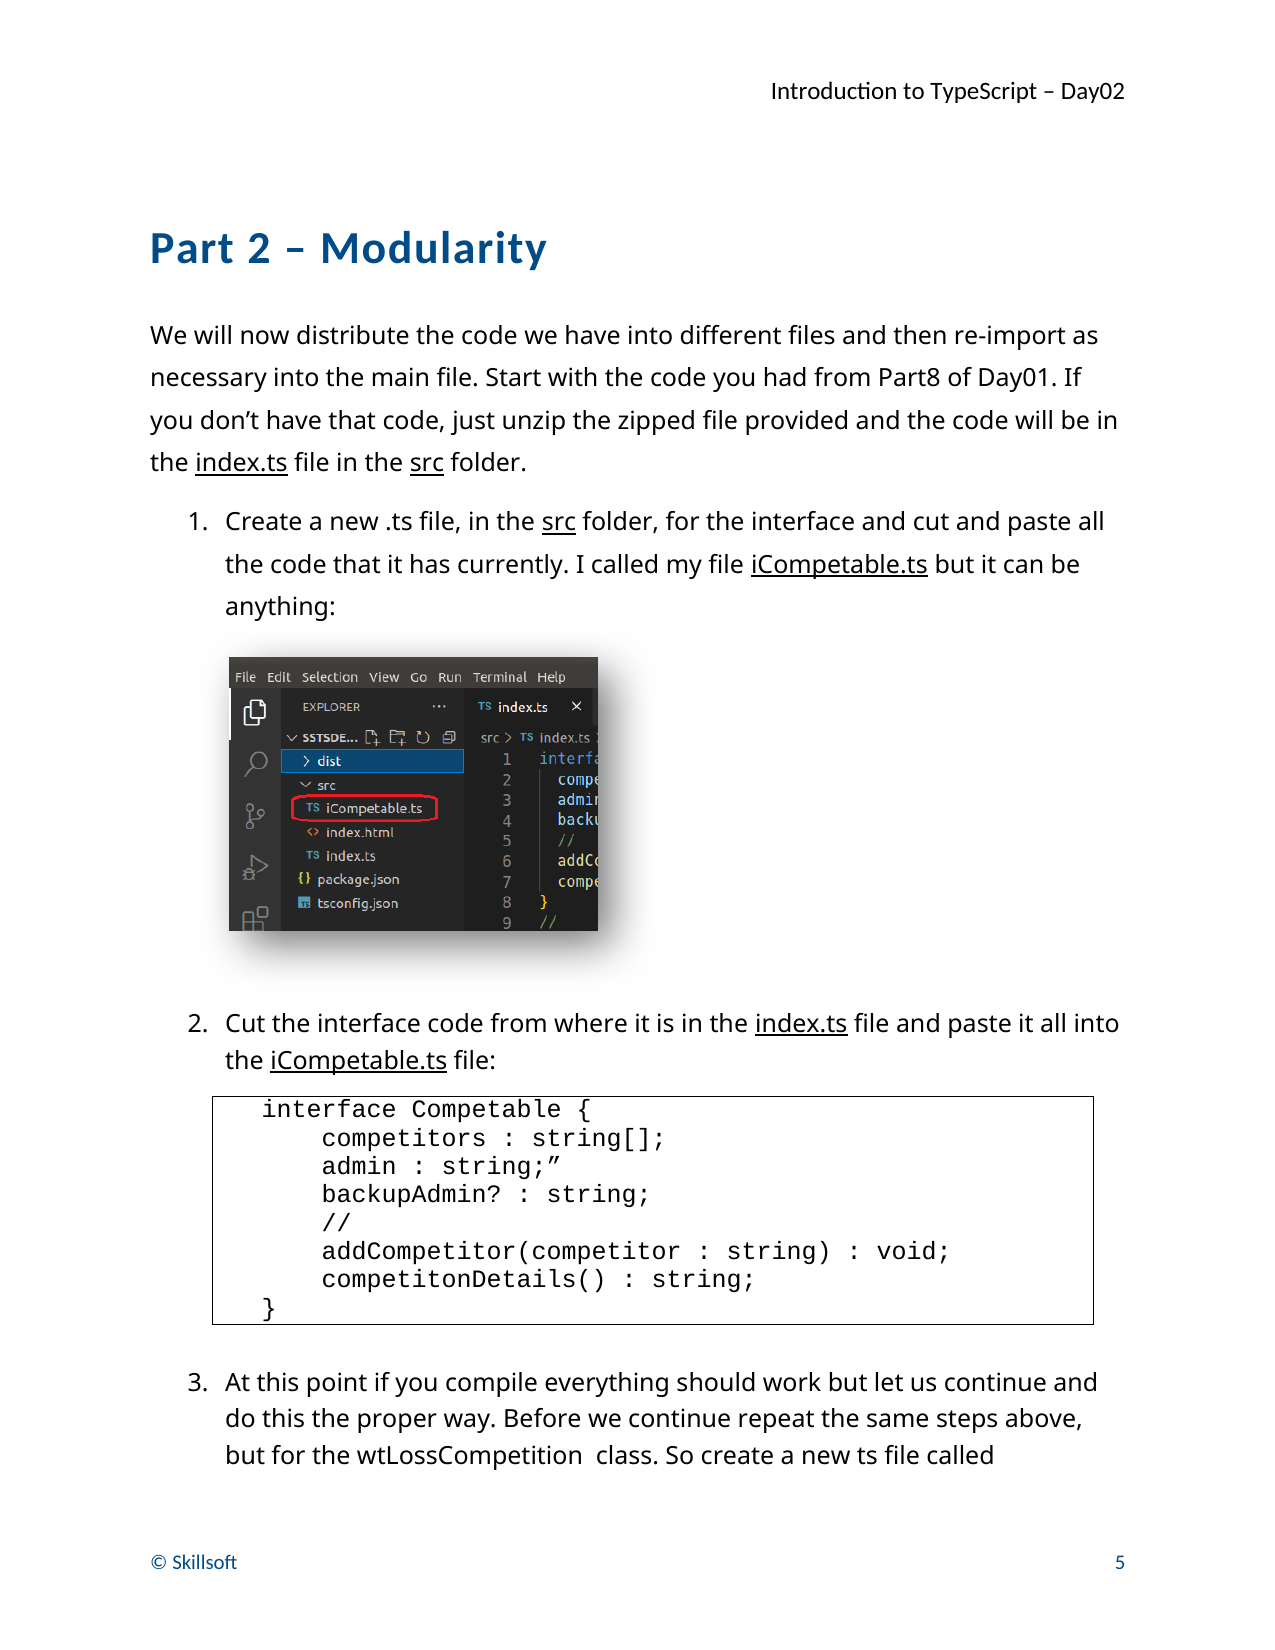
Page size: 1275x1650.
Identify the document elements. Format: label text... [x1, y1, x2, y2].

picture [229, 657, 598, 931]
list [187, 1364, 1125, 1472]
list Create a new .ts file, in the src folder, for the interface and cut and paste all the code that it has currently. I called my file iCompetable.ts but it can be anything: [187, 504, 1125, 623]
text We will now distribute the code we have into different files and then re-import as necessary into the main file. Start with the code you had from Part8 of Day01. If you don’t have that code, just unzip the zipped file provided and the code will be in the index.ts file in the src folder. [150, 317, 1125, 479]
table_header interface Competable { competitors : string[]; admin : string;” backupAdmin? : string; // addCompetitor(competitor : string) : void; competitonDetails() : string; } [213, 1097, 1093, 1324]
subtitle Part 2 – Modularity [150, 219, 1125, 275]
list Cut the interface code from where it is in the index.ts file and paste it all into the iCompetable.ts file: [187, 1006, 1125, 1076]
